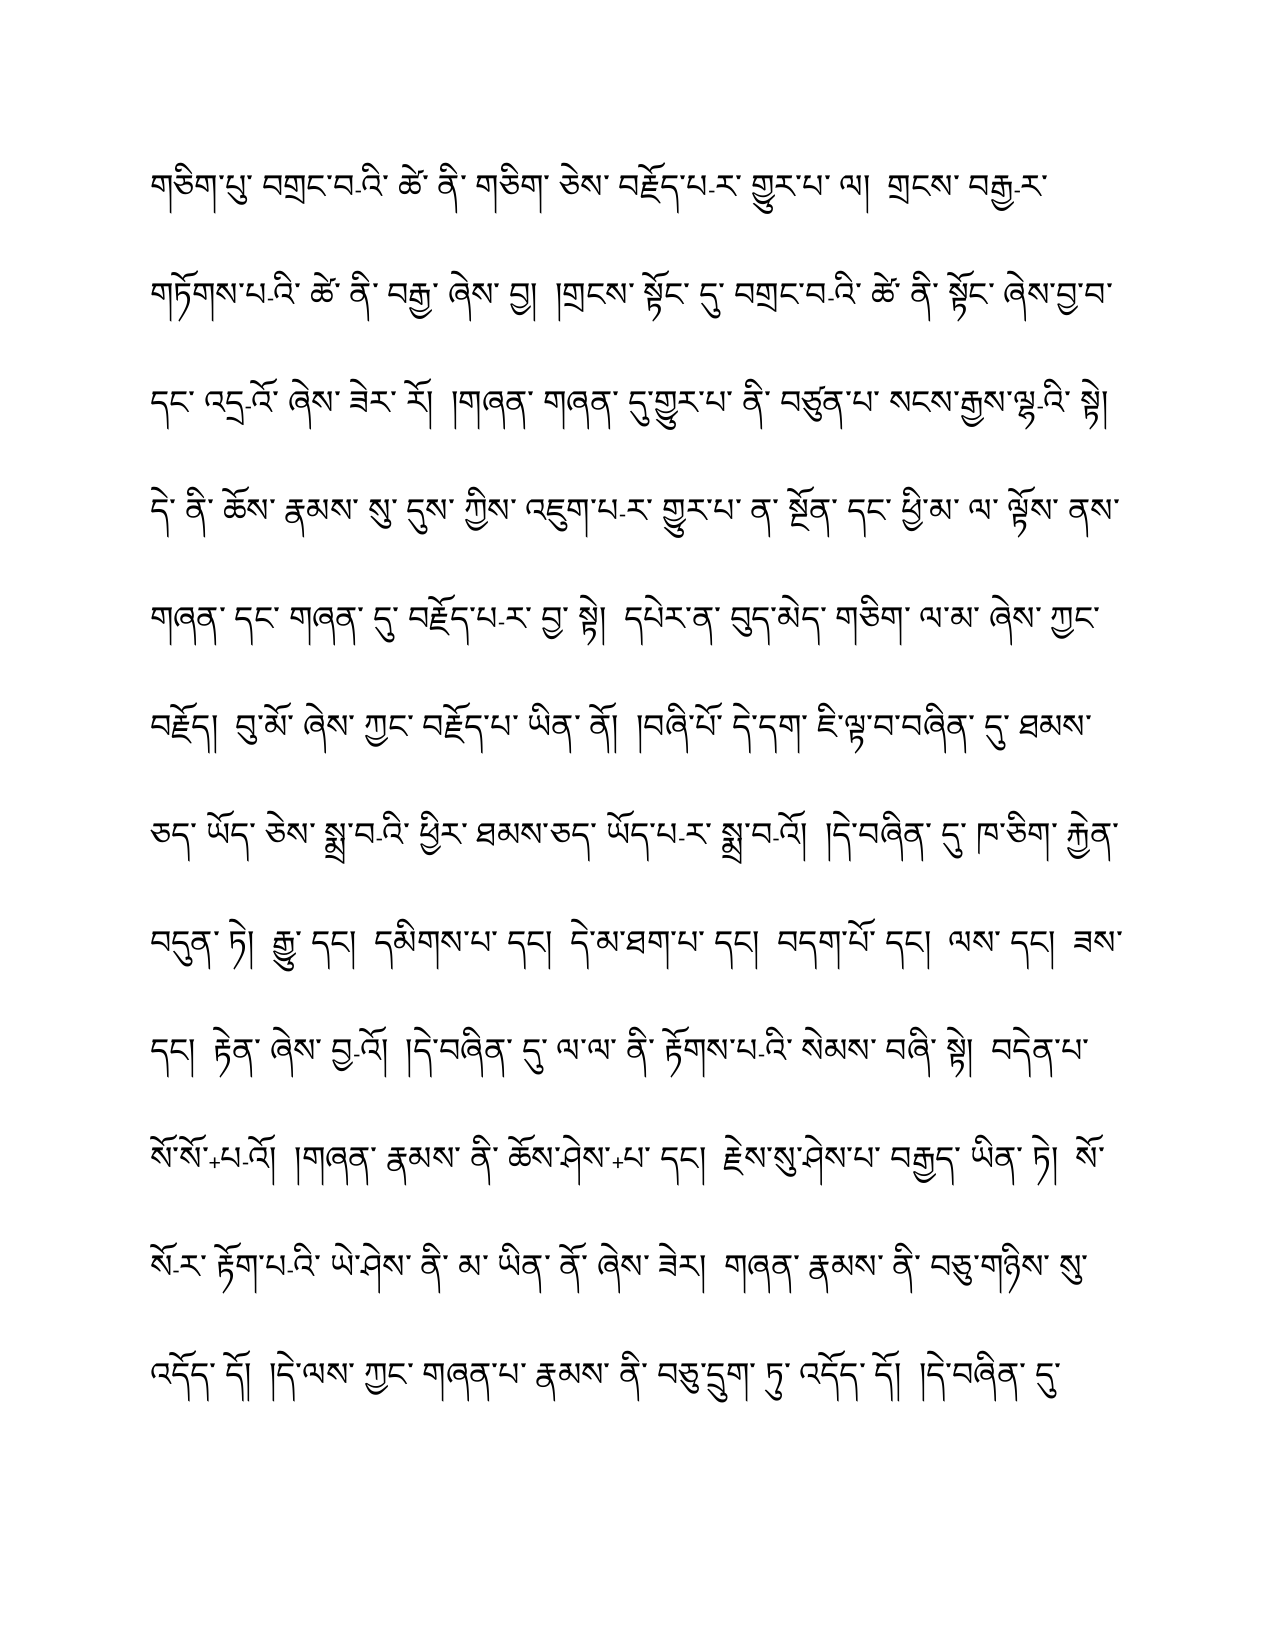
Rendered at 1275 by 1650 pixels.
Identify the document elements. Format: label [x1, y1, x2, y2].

text [150, 150, 1125, 1431]
